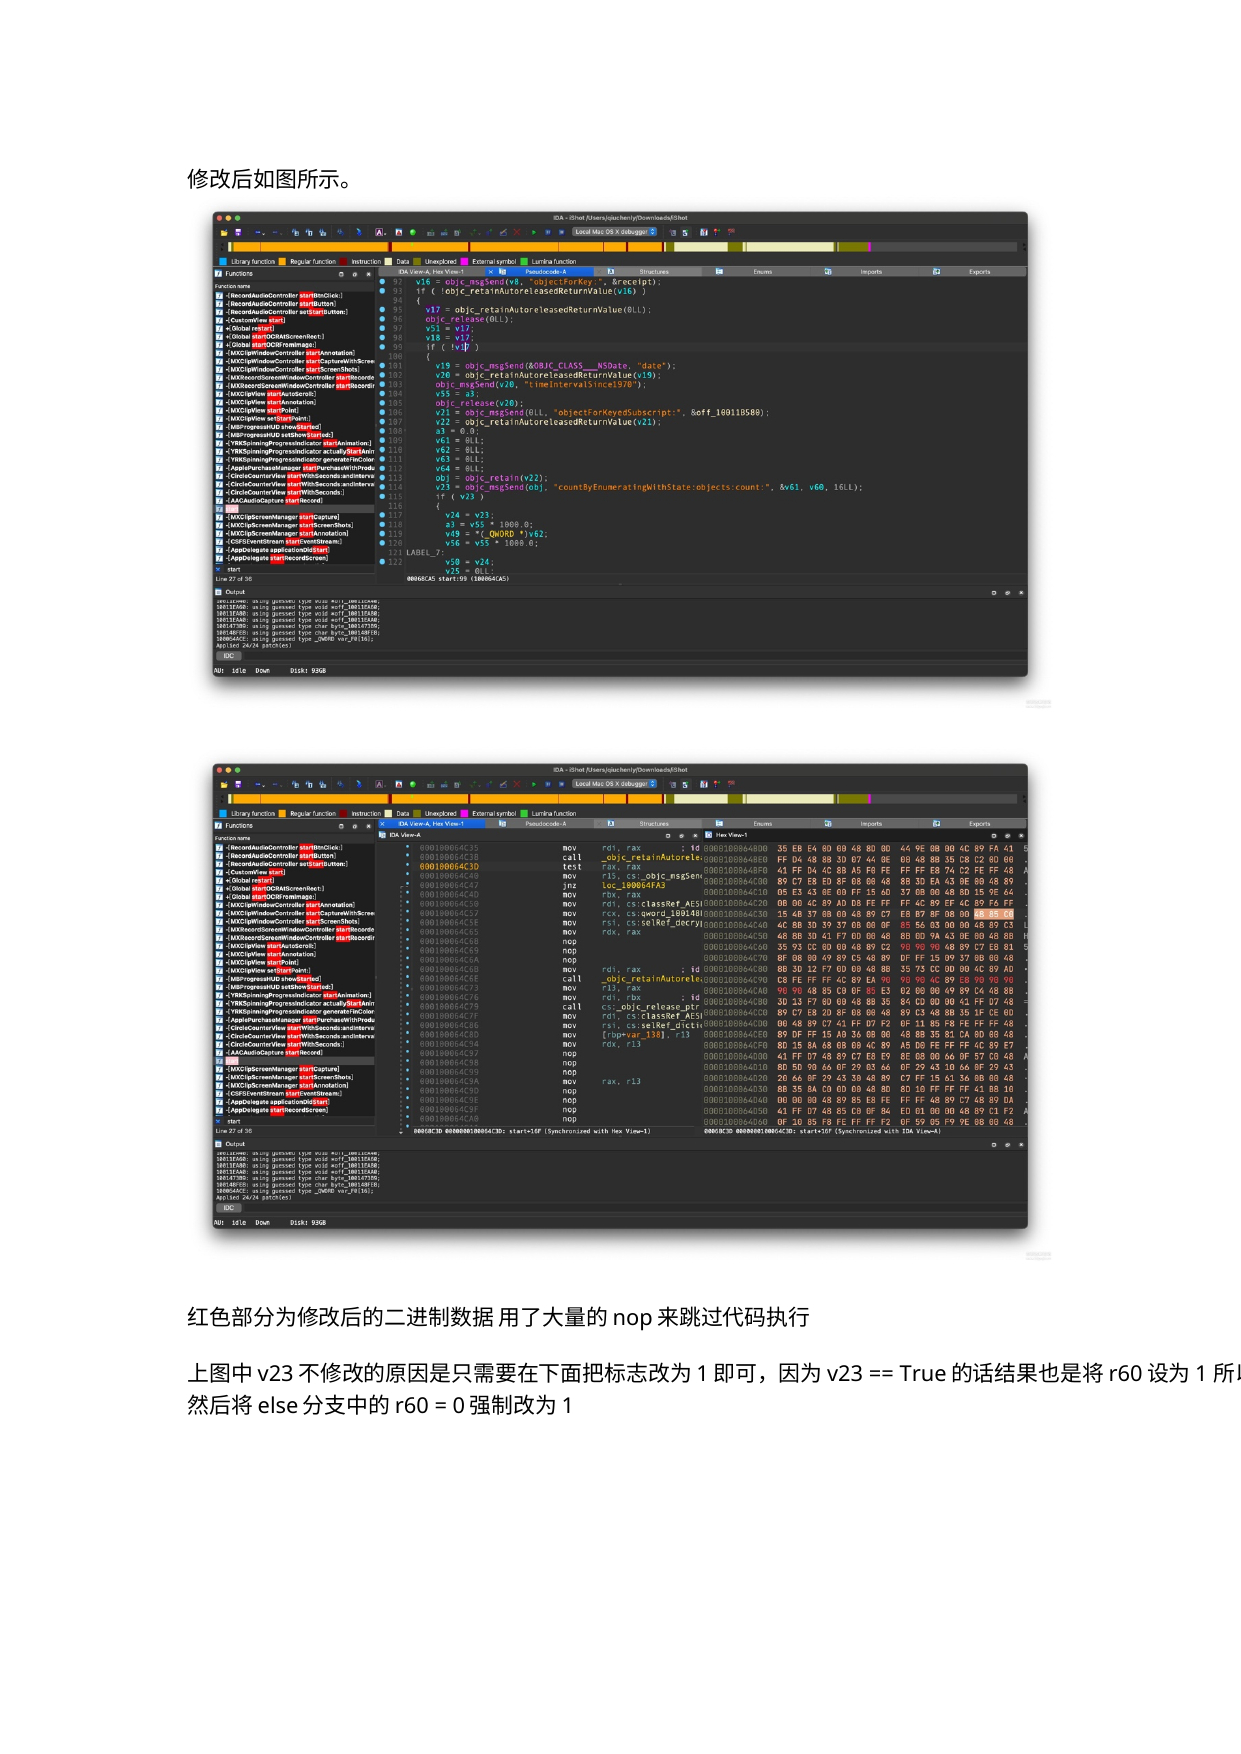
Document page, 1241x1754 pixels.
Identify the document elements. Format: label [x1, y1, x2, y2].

table_header [188, 162, 1240, 1420]
picture [187, 747, 1053, 1262]
picture [187, 194, 1053, 710]
